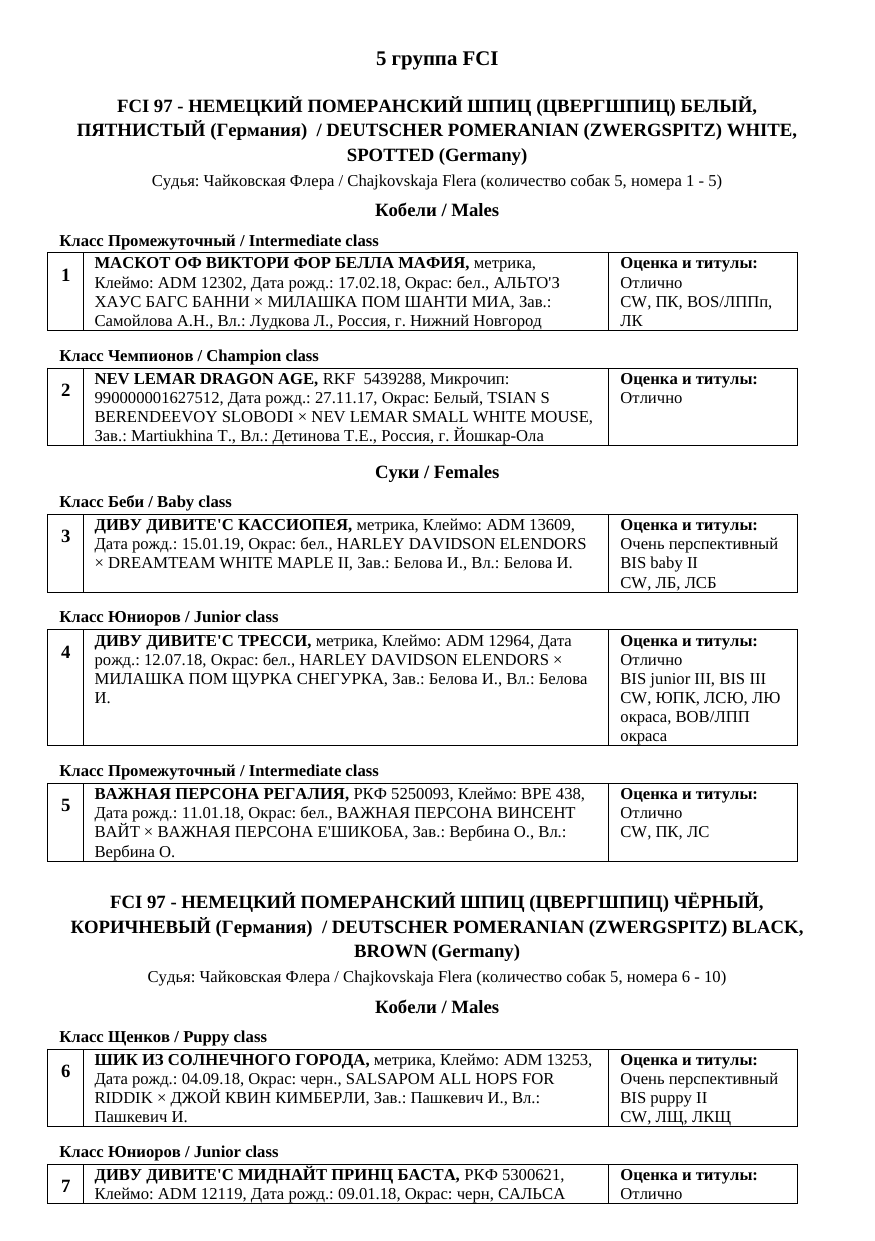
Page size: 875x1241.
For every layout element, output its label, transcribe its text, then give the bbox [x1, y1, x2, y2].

text Кобели / Males [59, 199, 815, 221]
text Класс Промежуточный / Intermediate class [59, 761, 815, 780]
table_header Оценка и титулы: Отлично BIS junior III, BIS III CW, ЮПК, ЛСЮ, ЛЮ окраса, BOB/ЛПП окраса [609, 630, 797, 745]
text FCI 97 - НЕМЕЦКИЙ ПОМЕРАНСКИЙ ШПИЦ (ЦВЕРГШПИЦ) БЕЛЫЙ, ПЯТНИСТЫЙ (Германия) / DEUTSCHER POMERANIAN (ZWERGSPITZ) WHITE, SPOTTED (Germany) [59, 94, 815, 166]
text Класс Беби / Baby class [59, 492, 815, 511]
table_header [84, 1165, 608, 1203]
table_header Оценка и титулы: Отлично [609, 369, 797, 445]
table_header 2 [48, 369, 83, 445]
text Класс Промежуточный / Intermediate class [59, 230, 815, 249]
text Судья: Чайковская Флера / Chajkovskaja Flera (количество собак 5, номера 6 - 10) [59, 967, 815, 986]
table_header 7 [48, 1165, 83, 1203]
text 5 группа FCI [59, 46, 815, 70]
text FCI 97 - НЕМЕЦКИЙ ПОМЕРАНСКИЙ ШПИЦ (ЦВЕРГШПИЦ) ЧЁРНЫЙ, КОРИЧНЕВЫЙ (Германия) / DEUTSCHER POMERANIAN (ZWERGSPITZ) BLACK, BROWN (Germany) [59, 891, 815, 962]
table_header Оценка и титулы: Отлично CW, ПК, BOS/ЛППп, ЛК [609, 253, 797, 330]
table_header 5 [48, 784, 83, 861]
text Класс Чемпионов / Champion class [59, 346, 815, 365]
table_header ШИК ИЗ СОЛНЕЧНОГО ГОРОДА, метрика, Клеймо: ADM 13253, Дата рожд.: 04.09.18, Окрас: черн., SALSAPOM ALL HOPS FOR RIDDIK × ДЖОЙ КВИН КИМБЕРЛИ, Зав.: Пашкевич И., Вл.: Пашкевич И. [84, 1050, 608, 1126]
text Класс Юниоров / Junior class [59, 1142, 815, 1161]
text Класс Щенков / Puppy class [59, 1027, 815, 1046]
text Класс Юниоров / Junior class [59, 607, 815, 626]
table_header МАСКОТ ОФ ВИКТОРИ ФОР БЕЛЛА МАФИЯ, метрика, Клеймо: ADM 12302, Дата рожд.: 17.02.18, Окрас: бел., АЛЬТО'З ХАУС БАГС БАННИ × МИЛАШКА ПОМ ШАНТИ МИА, Зав.: Самойлова А.Н., Вл.: Лудкова Л., Россия, г. Нижний Новгород [84, 253, 608, 330]
table_header 6 [48, 1050, 83, 1126]
table_header Оценка и титулы: Очень перспективный BIS baby II CW, ЛБ, ЛСБ [609, 515, 797, 592]
text Суки / Females [59, 461, 815, 482]
table_header Оценка и титулы: Очень перспективный BIS puppy II CW, ЛЩ, ЛКЩ [609, 1050, 797, 1126]
table_header 3 [48, 515, 83, 592]
table_header 1 [48, 253, 83, 330]
table_header ВАЖНАЯ ПЕРСОНА РЕГАЛИЯ, РКФ 5250093, Клеймо: ВРЕ 438, Дата рожд.: 11.01.18, Окрас: бел., ВАЖНАЯ ПЕРСОНА ВИНСЕНТ ВАЙТ × ВАЖНАЯ ПЕРСОНА Е'ШИКОБА, Зав.: Вербина О., Вл.: Вербина О. [84, 784, 608, 861]
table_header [609, 1165, 797, 1203]
table_header ДИВУ ДИВИТЕ'С ТРЕССИ, метрика, Клеймо: ADM 12964, Дата рожд.: 12.07.18, Окрас: бел., HARLEY DAVIDSON ELENDORS × МИЛАШКА ПОМ ЩУРКА СНЕГУРКА, Зав.: Белова И., Вл.: Белова И. [84, 630, 608, 745]
table_header Оценка и титулы: Отлично CW, ПК, ЛС [609, 784, 797, 861]
table_header 4 [48, 630, 83, 745]
table_header ДИВУ ДИВИТЕ'С КАССИОПЕЯ, метрика, Клеймо: ADM 13609, Дата рожд.: 15.01.19, Окрас: бел., HARLEY DAVIDSON ELENDORS × DREAMTEAM WHITE MAPLE II, Зав.: Белова И., Вл.: Белова И. [84, 515, 608, 592]
table_header NEV LEMAR DRAGON AGE, RKF 5439288, Микрочип: 990000001627512, Дата рожд.: 27.11.17, Окрас: Белый, TSIAN S BERENDEEVOY SLOBODI × NEV LEMAR SMALL WHITE MOUSE, Зав.: Martiukhina T., Вл.: Детинова Т.Е., Россия, г. Йошкар-Ола [84, 369, 608, 445]
text Кобели / Males [59, 996, 815, 1017]
text Судья: Чайковская Флера / Chajkovskaja Flera (количество собак 5, номера 1 - 5) [59, 171, 815, 190]
